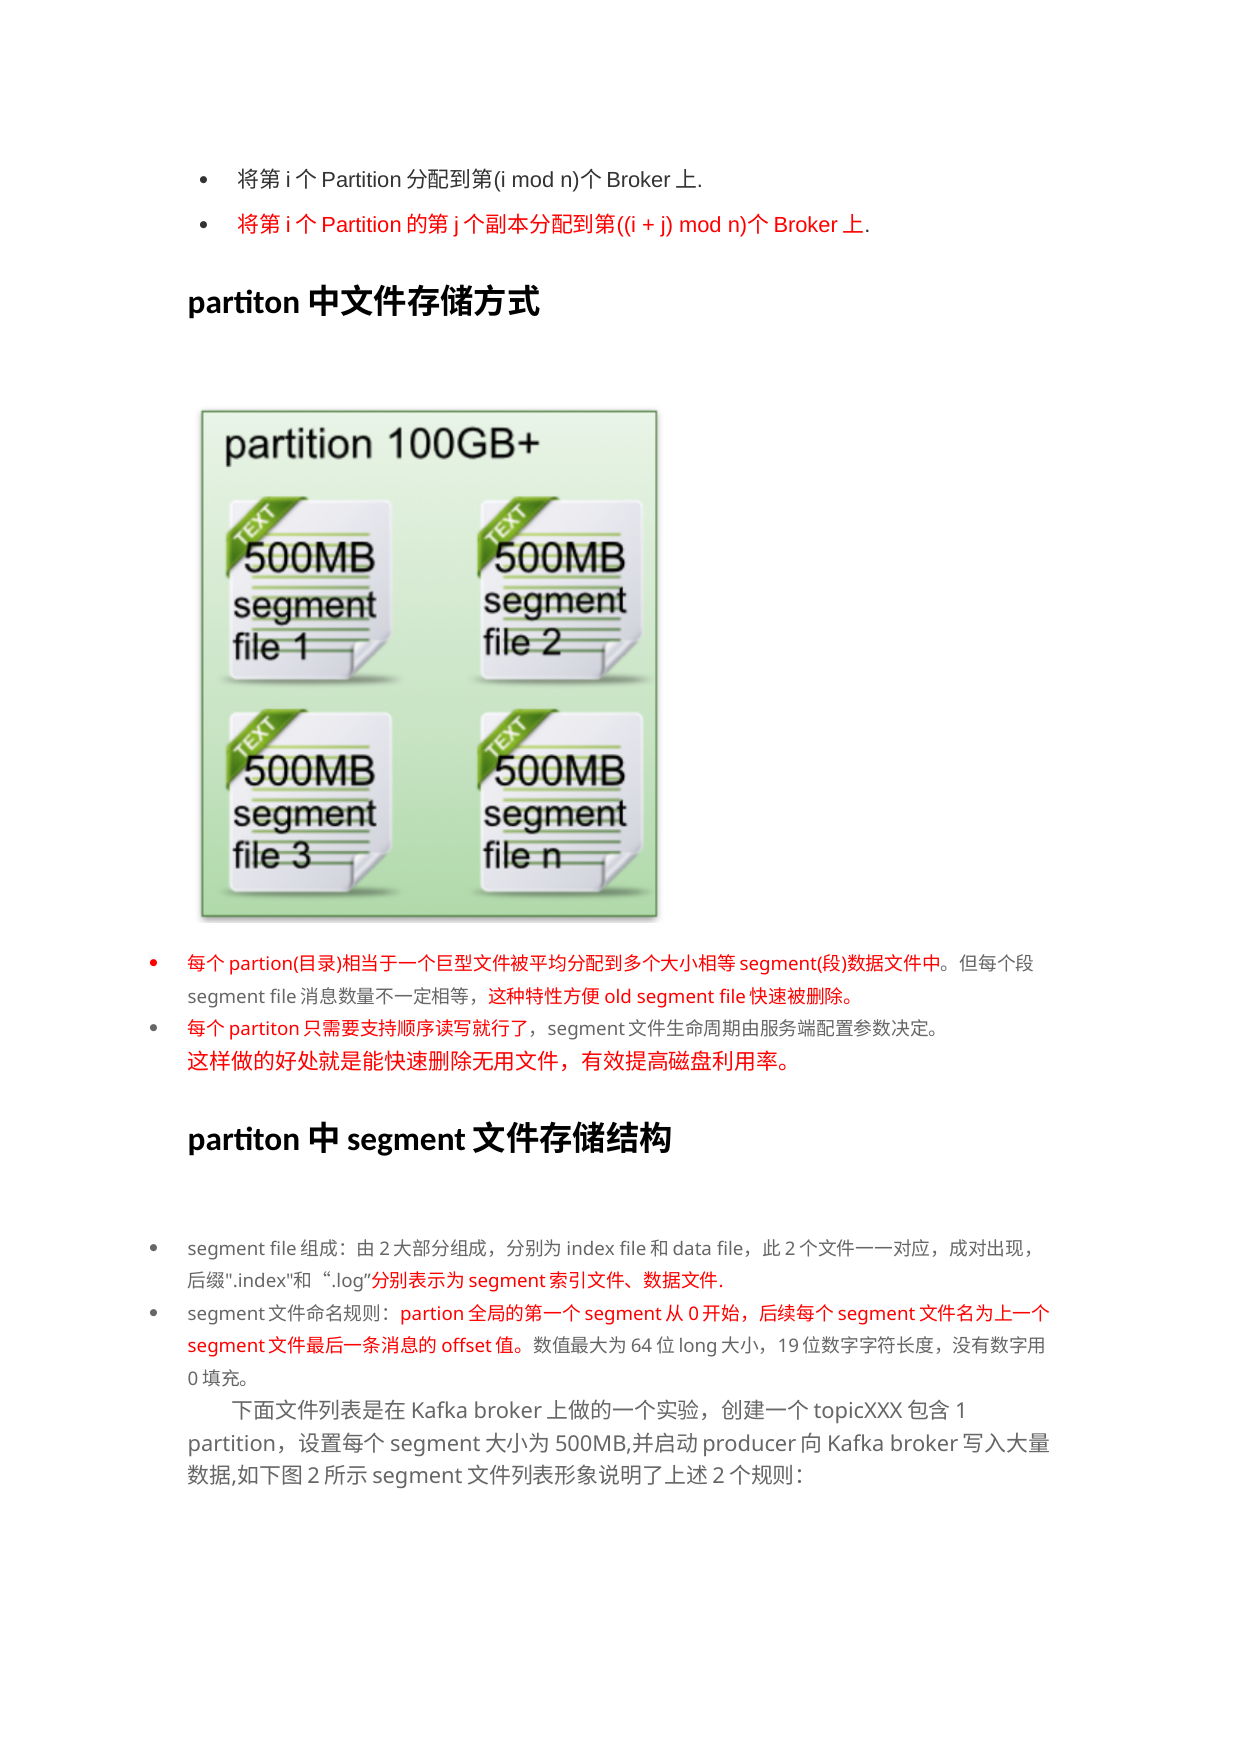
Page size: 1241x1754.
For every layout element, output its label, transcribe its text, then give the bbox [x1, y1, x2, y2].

picture [187, 393, 671, 923]
text 下面文件列表是在Kafka broker上做的一个实验，创建一个topicXXX包含1 partition，设置每个segment大小为500MB,并启动producer向Kafka broker写入大量数据,如下图2所示segment文件列表形象说明了上述2个规则： [187, 1393, 1053, 1491]
list segment文件命名规则：partion全局的第一个segment从0开始，后续每个segment文件名为上一个segment文件最后一条消息的offset值。数值最大为64位long大小，19位数字字符长度，没有数字用0填充。 [150, 1296, 1053, 1393]
list 每个partiton只需要支持顺序读写就行了，segment文件生命周期由服务端配置参数决定。 [150, 1011, 1053, 1044]
subtitle partiton中文件存储方式 [187, 267, 1053, 332]
list 每个partion(目录)相当于一个巨型文件被平均分配到多个大小相等segment(段)数据文件中。但每个段segment file消息数量不一定相等，这种特性方便old segment file快速被删除。 [150, 946, 1053, 1011]
list 将第i个Partition的第j个副本分配到第((i + j) mod n)个Broker上. [200, 207, 1053, 239]
subtitle partiton中segment文件存储结构 [187, 1103, 1053, 1168]
list 将第i个Partition分配到第(i mod n)个Broker上. [200, 162, 1053, 194]
list segment file组成：由2大部分组成，分别为index file和data file，此2个文件一一对应，成对出现，后缀".index"和“.log”分别表示为segment索引文件、数据文件. [150, 1231, 1053, 1296]
text 这样做的好处就是能快速删除无用文件，有效提高磁盘利用率。 [187, 1044, 1053, 1076]
